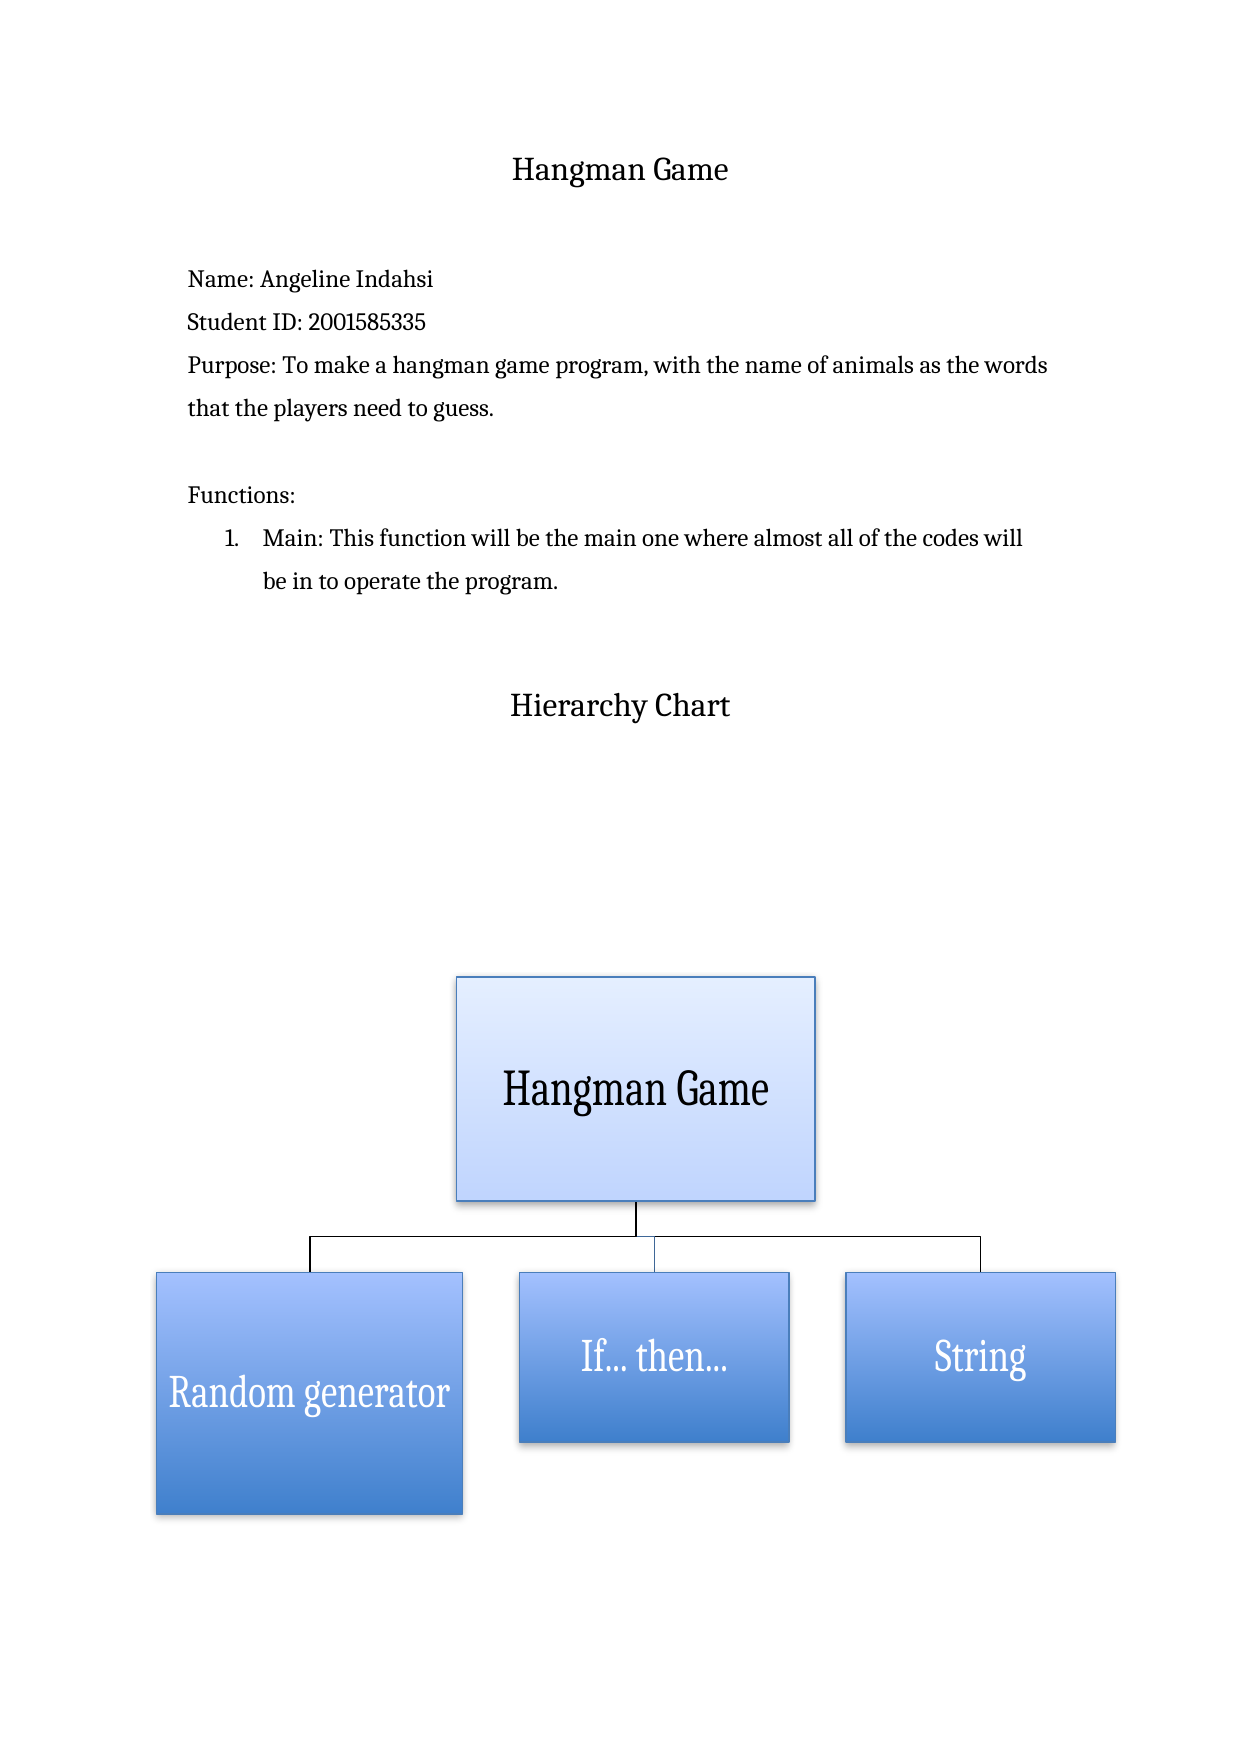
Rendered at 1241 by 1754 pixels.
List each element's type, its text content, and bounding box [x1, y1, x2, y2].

list Main: This function will be the main one where almost all of the codes will be in to operate the program. [225, 524, 1053, 596]
text Purpose: To make a hangman game program, with the name of animals as the words that the players need to guess. [187, 351, 1053, 423]
text Hangman Game [187, 150, 1053, 188]
text Name: Angeline Indahsi [187, 265, 1053, 294]
text Functions: [187, 481, 1053, 509]
text Student ID: 2001585335 [187, 308, 1053, 337]
text Hierarchy Chart [187, 687, 1053, 725]
